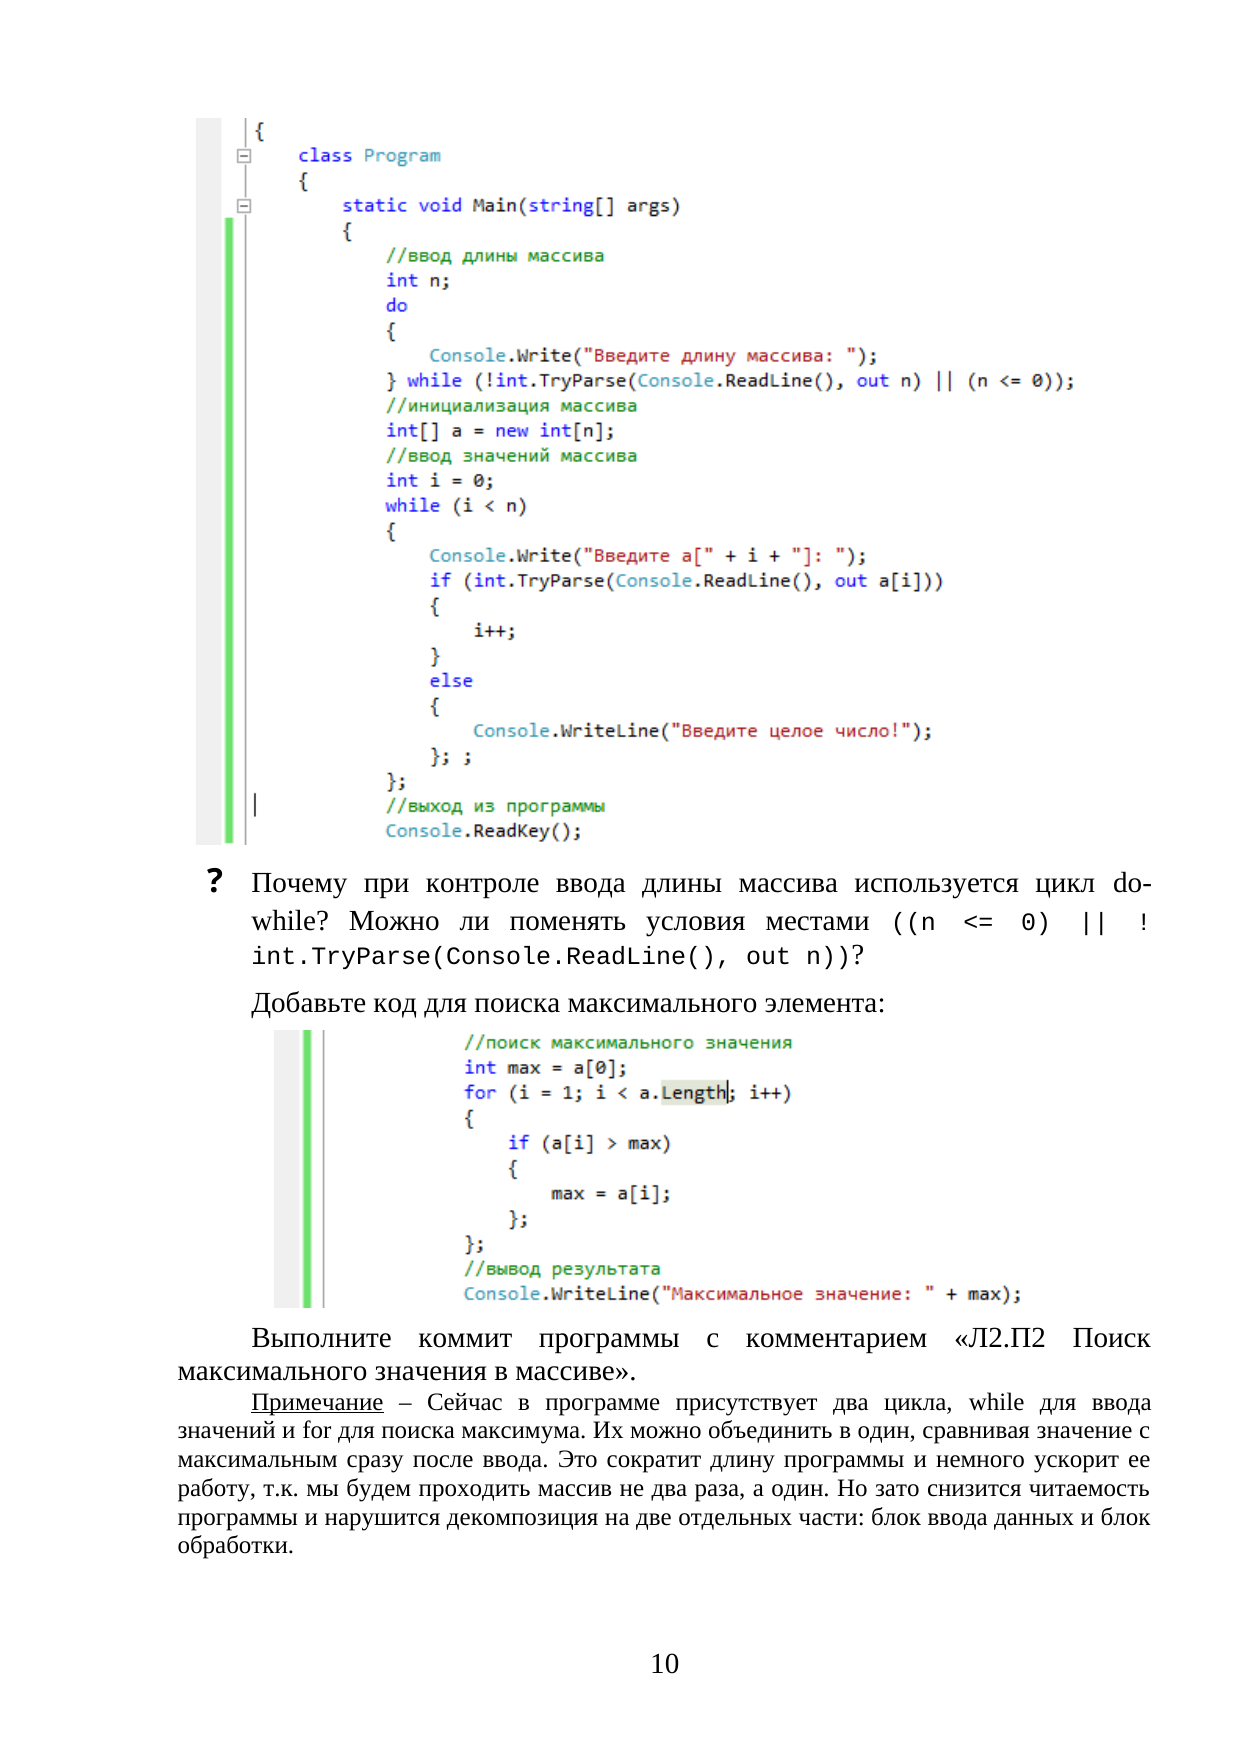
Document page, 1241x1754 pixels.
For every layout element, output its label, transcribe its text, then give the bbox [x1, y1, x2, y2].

text Добавьте код для поиска максимального элемента: [177, 985, 1152, 1018]
text Выполните коммит программы с комментарием «Л2.П2 Поиск максимального значения в массиве». [177, 1320, 1152, 1387]
text Примечание – Сейчас в программе присутствует два цикла, while для ввода значений и for для поиска максимума. Их можно объединить в один, сравнивая значение с максимальным сразу после ввода. Это сократит длину программы и немного ускорит ее работу, т.к. мы будем проходить массив не два раза, а один. Но зато снизится читаемость программы и нарушится декомпозиция на две отдельных части: блок ввода данных и блок обработки. [177, 1387, 1152, 1559]
picture [195, 118, 1134, 845]
text Почему при контроле ввода длины массива используется цикл do-while? Можно ли поменять условия местами ((n <= 0) || !int.TryParse(Console.ReadLine(), out n))? [207, 857, 1152, 972]
picture [273, 1030, 1055, 1308]
